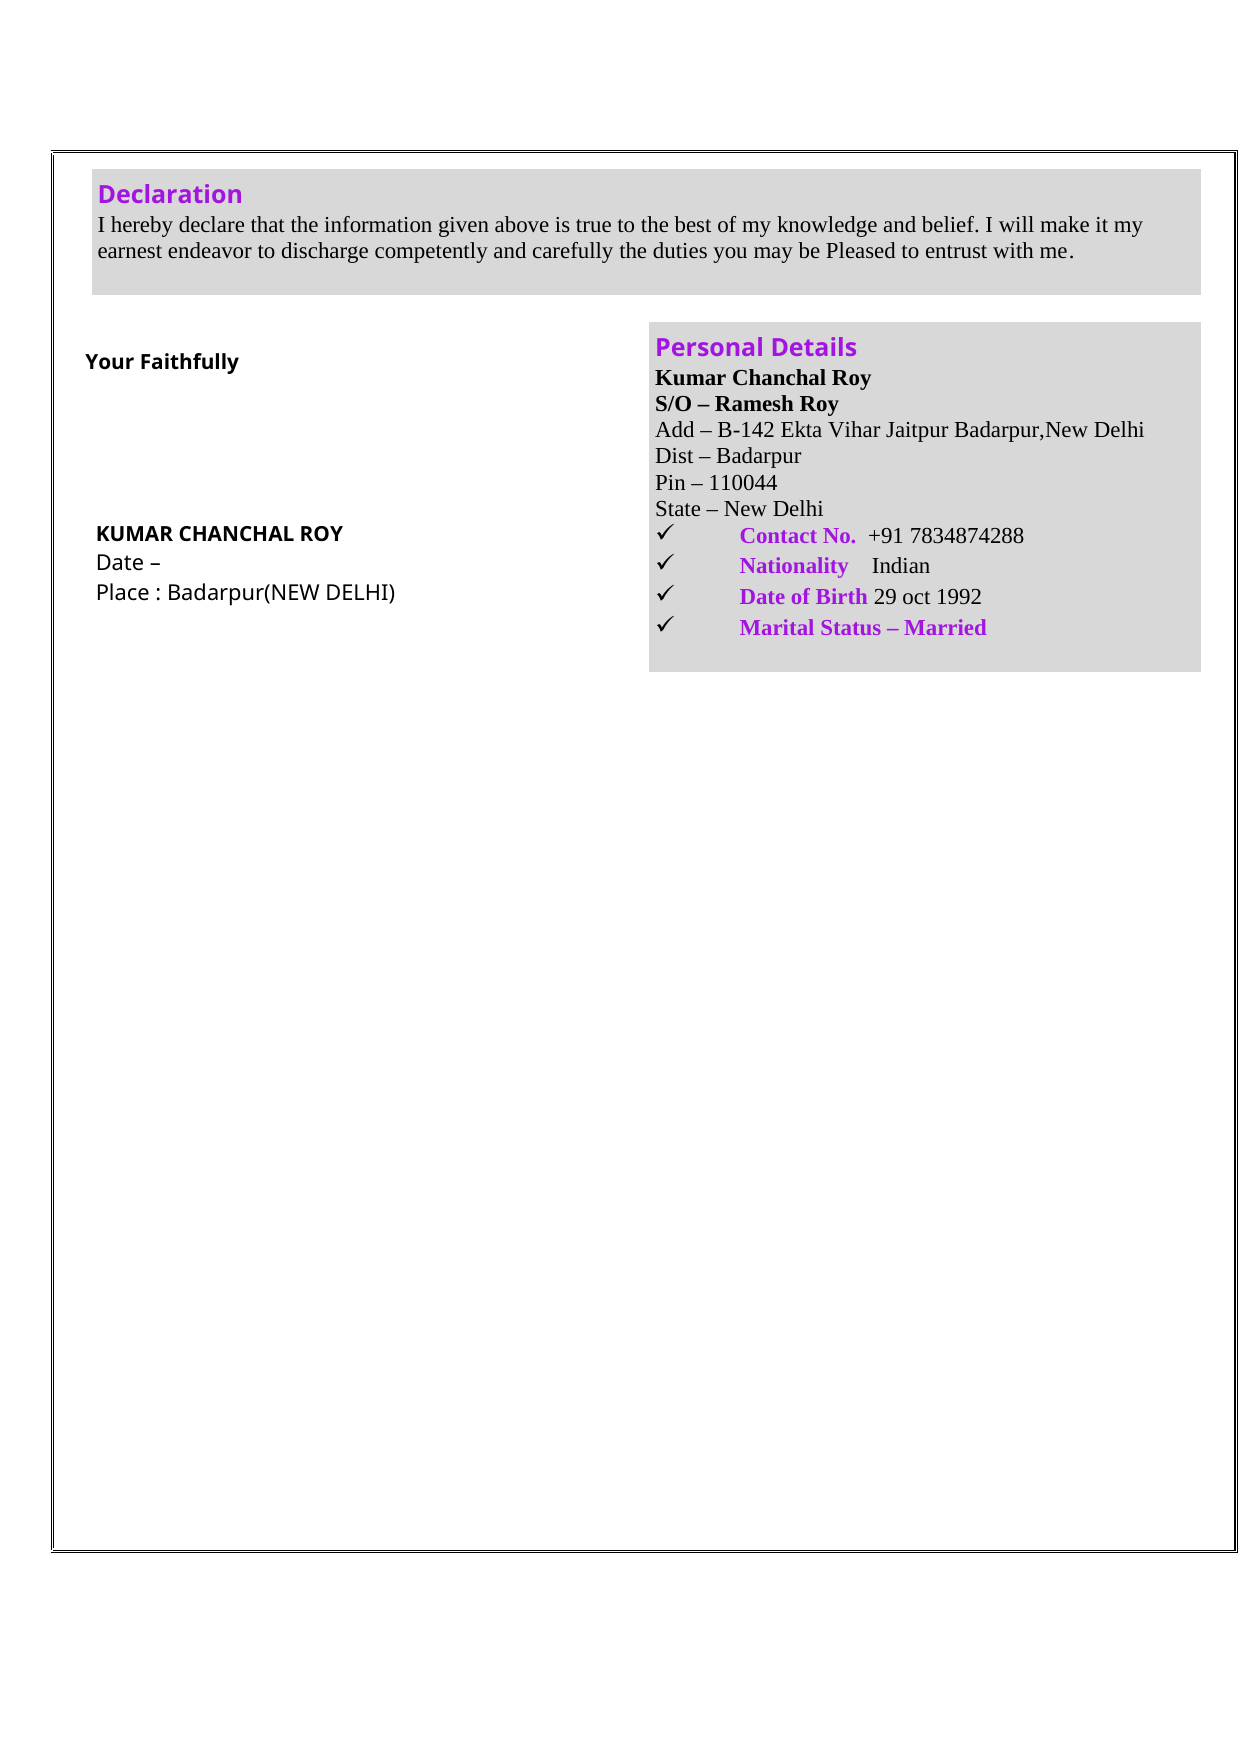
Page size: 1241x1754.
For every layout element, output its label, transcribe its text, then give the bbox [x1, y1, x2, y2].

table_cell Your Faithfully KUMAR CHANCHAL ROY Date – Place : Badarpur(NEW DELHI) [52, 153, 1234, 1550]
